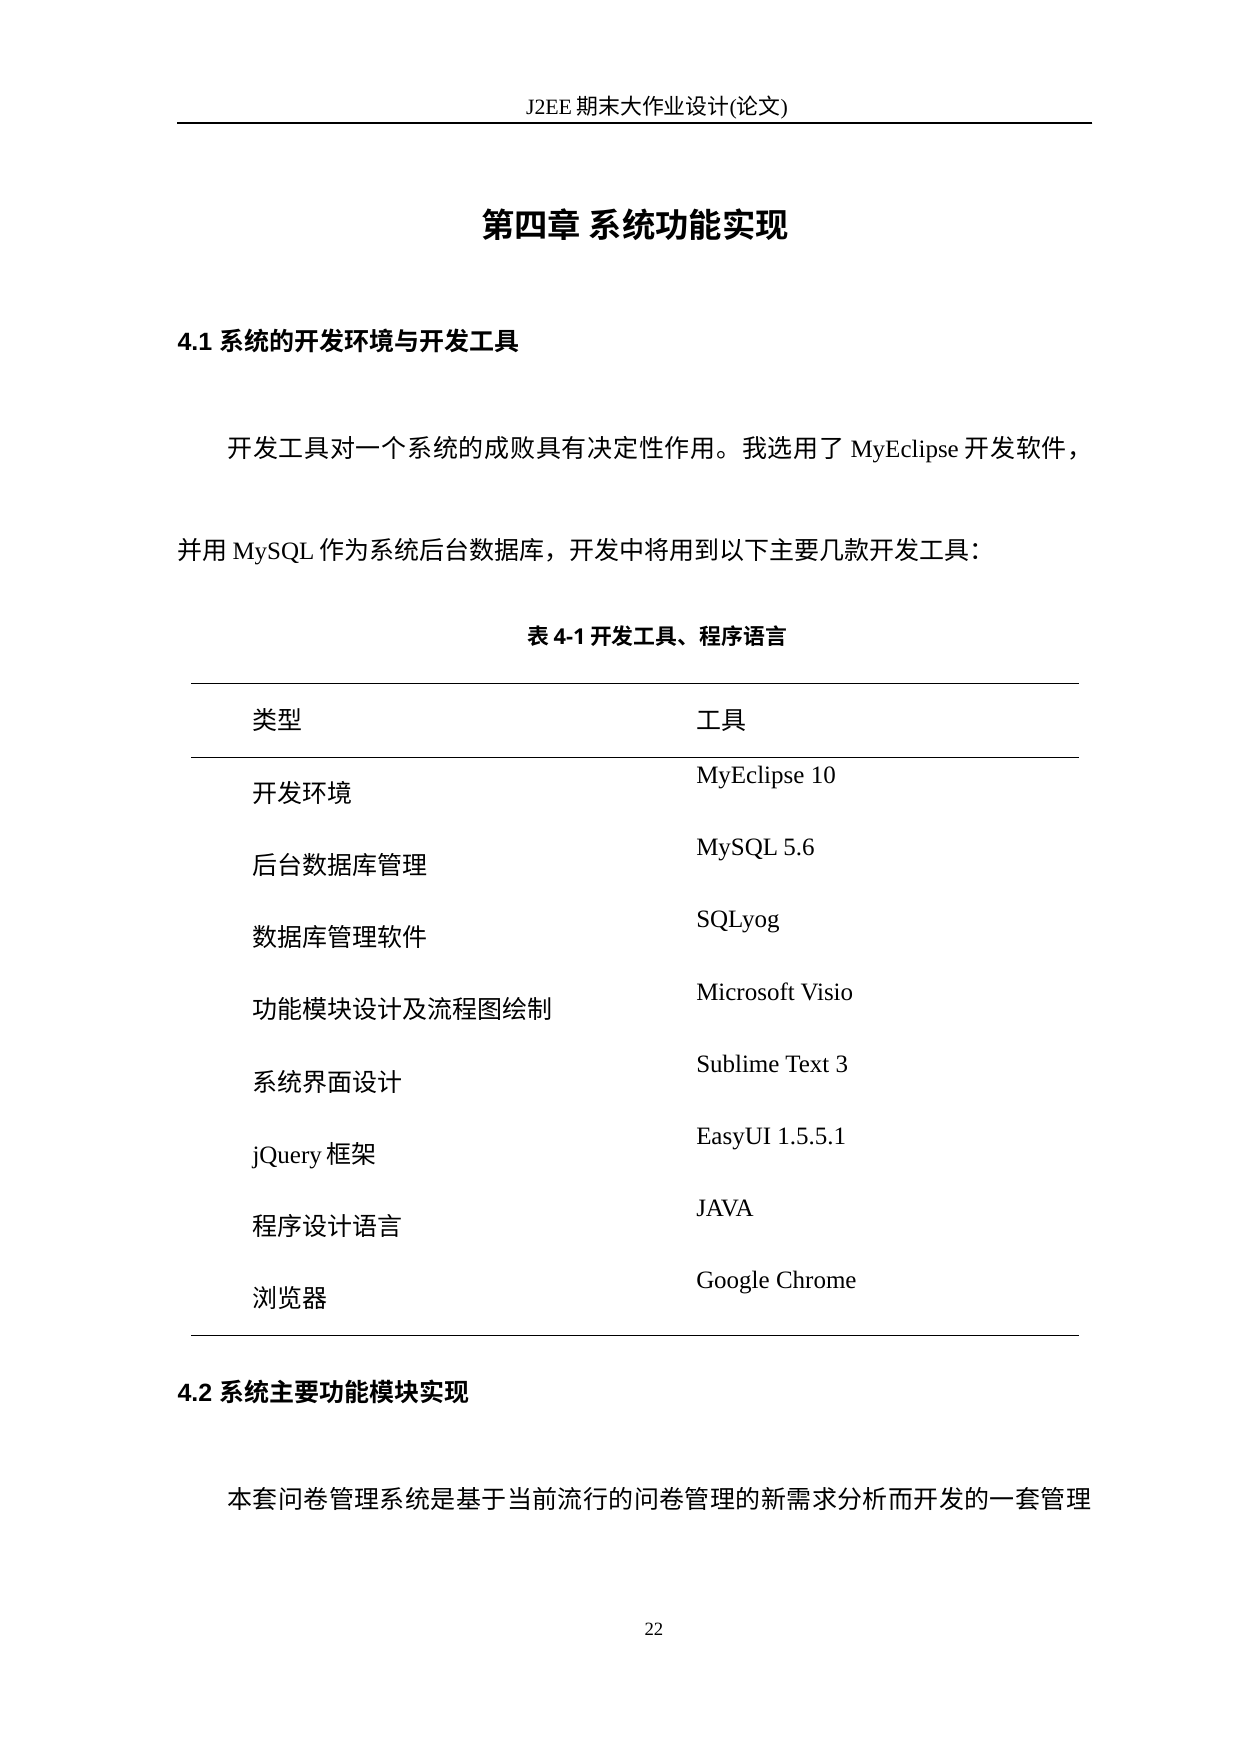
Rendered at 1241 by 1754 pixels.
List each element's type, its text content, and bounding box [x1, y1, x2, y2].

table_header 工具 [635, 684, 1079, 757]
table_cell 后台数据库管理 [191, 830, 635, 902]
table_cell SQLyog [635, 902, 1079, 974]
table_cell Google Chrome [635, 1263, 1079, 1335]
table_cell 程序设计语言 [191, 1191, 635, 1263]
table_cell JAVA [635, 1191, 1079, 1263]
table_cell MyEclipse 10 [635, 758, 1079, 830]
subtitle 4.1 系统的开发环境与开发工具 [177, 306, 1092, 374]
table_cell jQuery框架 [191, 1119, 635, 1191]
table_header 类型 [191, 684, 635, 757]
table_cell 系统界面设计 [191, 1046, 635, 1118]
text 表4-1开发工具、程序语言 [177, 618, 1092, 652]
text 开发工具对一个系统的成败具有决定性作用。我选用了MyEclipse开发软件，并用MySQL作为系统后台数据库，开发中将用到以下主要几款开发工具： [177, 413, 1092, 582]
subtitle 第四章 系统功能实现 [177, 189, 1092, 257]
table_cell EasyUI 1.5.5.1 [635, 1119, 1079, 1191]
table_cell 功能模块设计及流程图绘制 [191, 974, 635, 1046]
table_cell MySQL 5.6 [635, 830, 1079, 902]
table_cell 数据库管理软件 [191, 902, 635, 974]
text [177, 1464, 1092, 1532]
table_cell 开发环境 [191, 758, 635, 830]
table_cell Sublime Text 3 [635, 1046, 1079, 1118]
subtitle 4.2 系统主要功能模块实现 [177, 1357, 1092, 1425]
table_cell 浏览器 [191, 1263, 635, 1335]
table_cell Microsoft Visio [635, 974, 1079, 1046]
